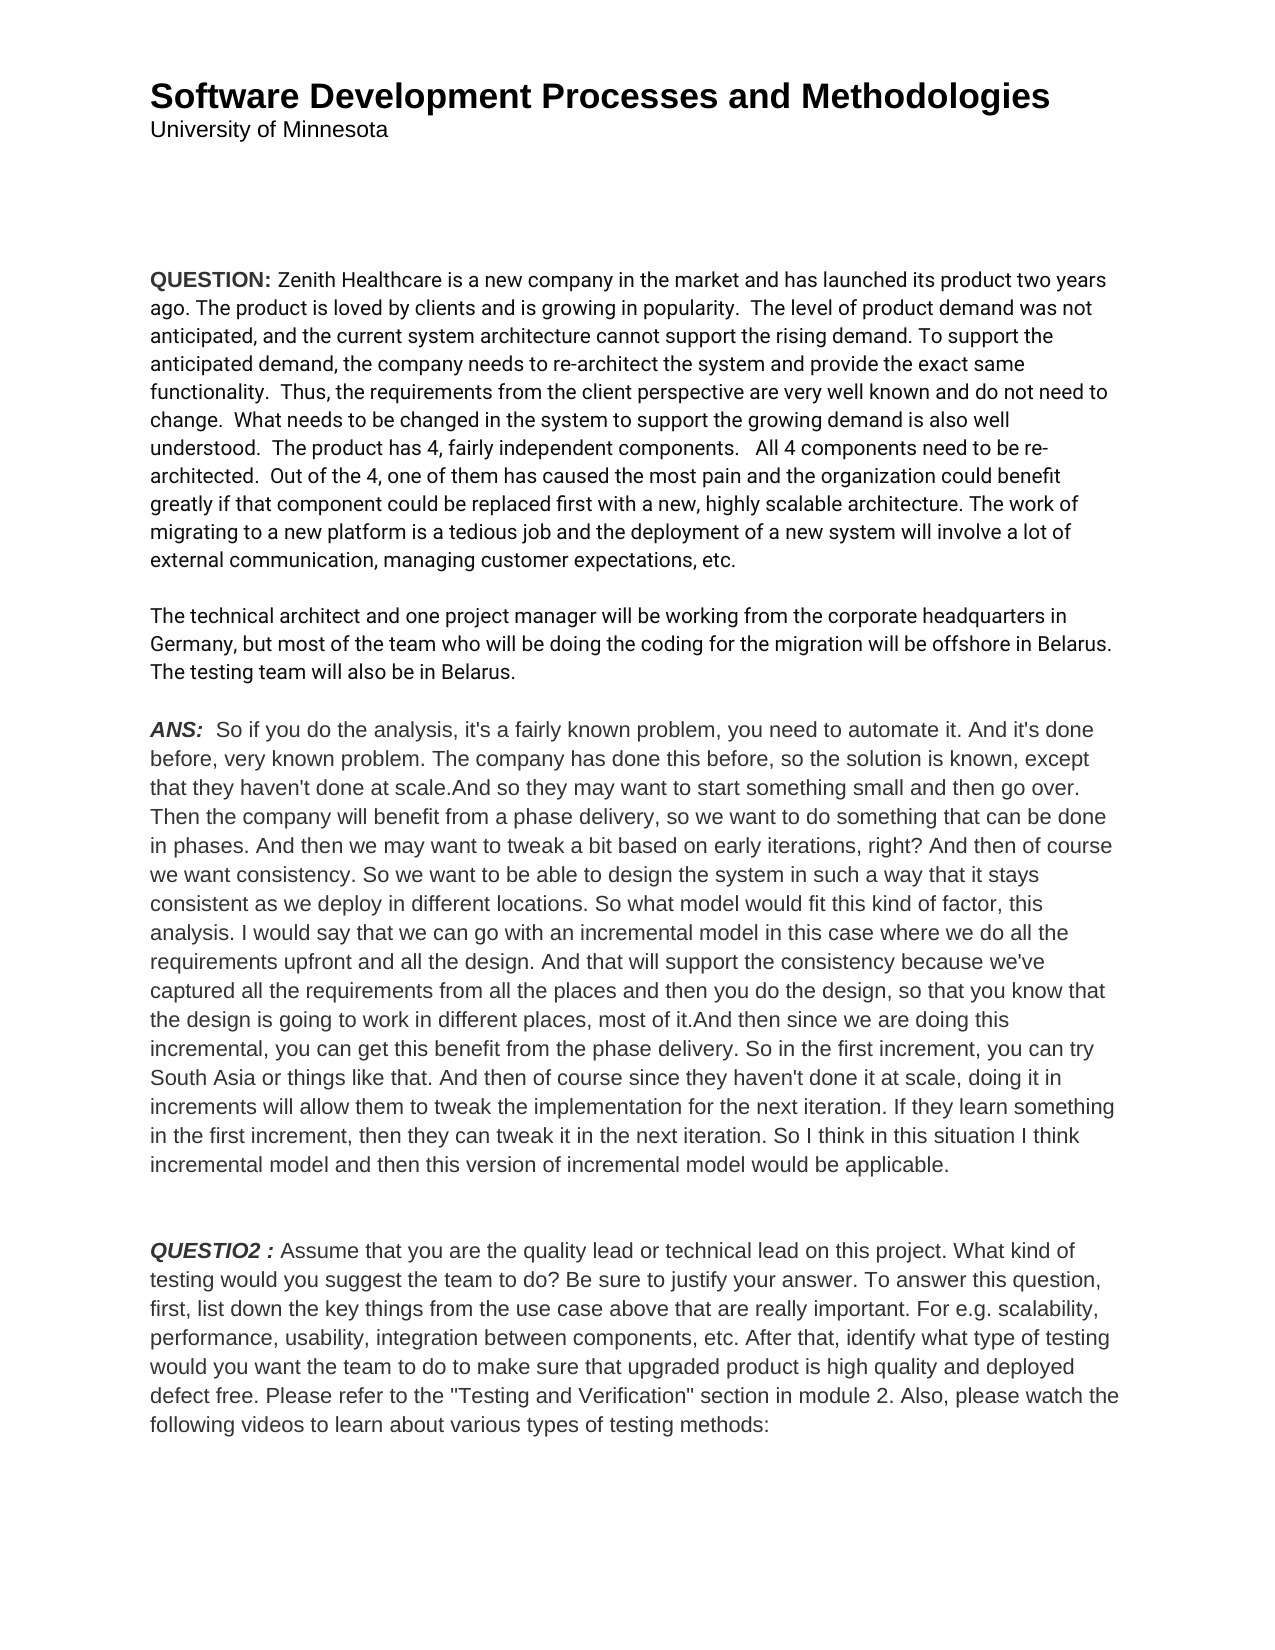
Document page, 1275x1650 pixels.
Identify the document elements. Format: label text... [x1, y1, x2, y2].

text The technical architect and one project manager will be working from the corporate headquarters in Germany, but most of the team who will be doing the coding for the migration will be offshore in Belarus. The testing team will also be in Belarus. [150, 604, 1125, 684]
text QUESTIO2 : Assume that you are the quality lead or technical lead on this project. What kind of testing would you suggest the team to do? Be sure to justify your answer. To answer this question, first, list down the key things from the use case above that are really important. For e.g. scalability, performance, usability, integration between components, etc. After that, identify what type of testing would you want the team to do to make sure that upgraded product is high quality and deployed defect free. Please refer to the "Testing and Verification" section in module 2. Also, please watch the following videos to learn about various types of testing methods: [150, 1238, 1125, 1437]
text ANS: So if you do the analysis, it's a fairly known problem, you need to automate it. And it's done before, very known problem. The company has done this before, so the solution is known, except that they haven't done at scale.And so they may want to start something small and then go over. Then the company will benefit from a phase delivery, so we want to do something that can be done in phases. And then we may want to tweak a bit based on early iterations, right? And then of course we want consistency. So we want to be able to design the system in such a way that it stays consistent as we deploy in different locations. So what model would fit this kind of factor, this analysis. I would say that we can go with an incremental model in this case where we do all the requirements upfront and all the design. And that will support the consistency because we've captured all the requirements from all the places and then you do the design, so that you know that the design is going to work in different places, most of it.And then since we are doing this incremental, you can get this benefit from the phase delivery. So in the first increment, you can try South Asia or things like that. And then of course since they haven't done it at scale, doing it in increments will allow them to tweak the implementation for the next iteration. If they learn something in the first increment, then they can tweak it in the next iteration. So I think in this situation I think incremental model and then this version of incremental model would be applicable. [150, 717, 1125, 1177]
text QUESTION: Zenith Healthcare is a new company in the market and has launched its product two years ago. The product is loved by clients and is growing in popularity. The level of product demand was not anticipated, and the current system architecture cannot support the rising demand. To support the anticipated demand, the company needs to re-architect the system and provide the exact same functionality. Thus, the requirements from the client perspective are very well known and do not need to change. What needs to be changed in the system to support the growing demand is also well understood. The product has 4, fairly independent components. All 4 components need to be re-architected. Out of the 4, one of them has caused the most pain and the organization could benefit greatly if that component could be replaced first with a new, highly scalable architecture. The work of migrating to a new platform is a tedious job and the deployment of a new system will involve a lot of external communication, managing customer expectations, etc. [150, 267, 1125, 572]
